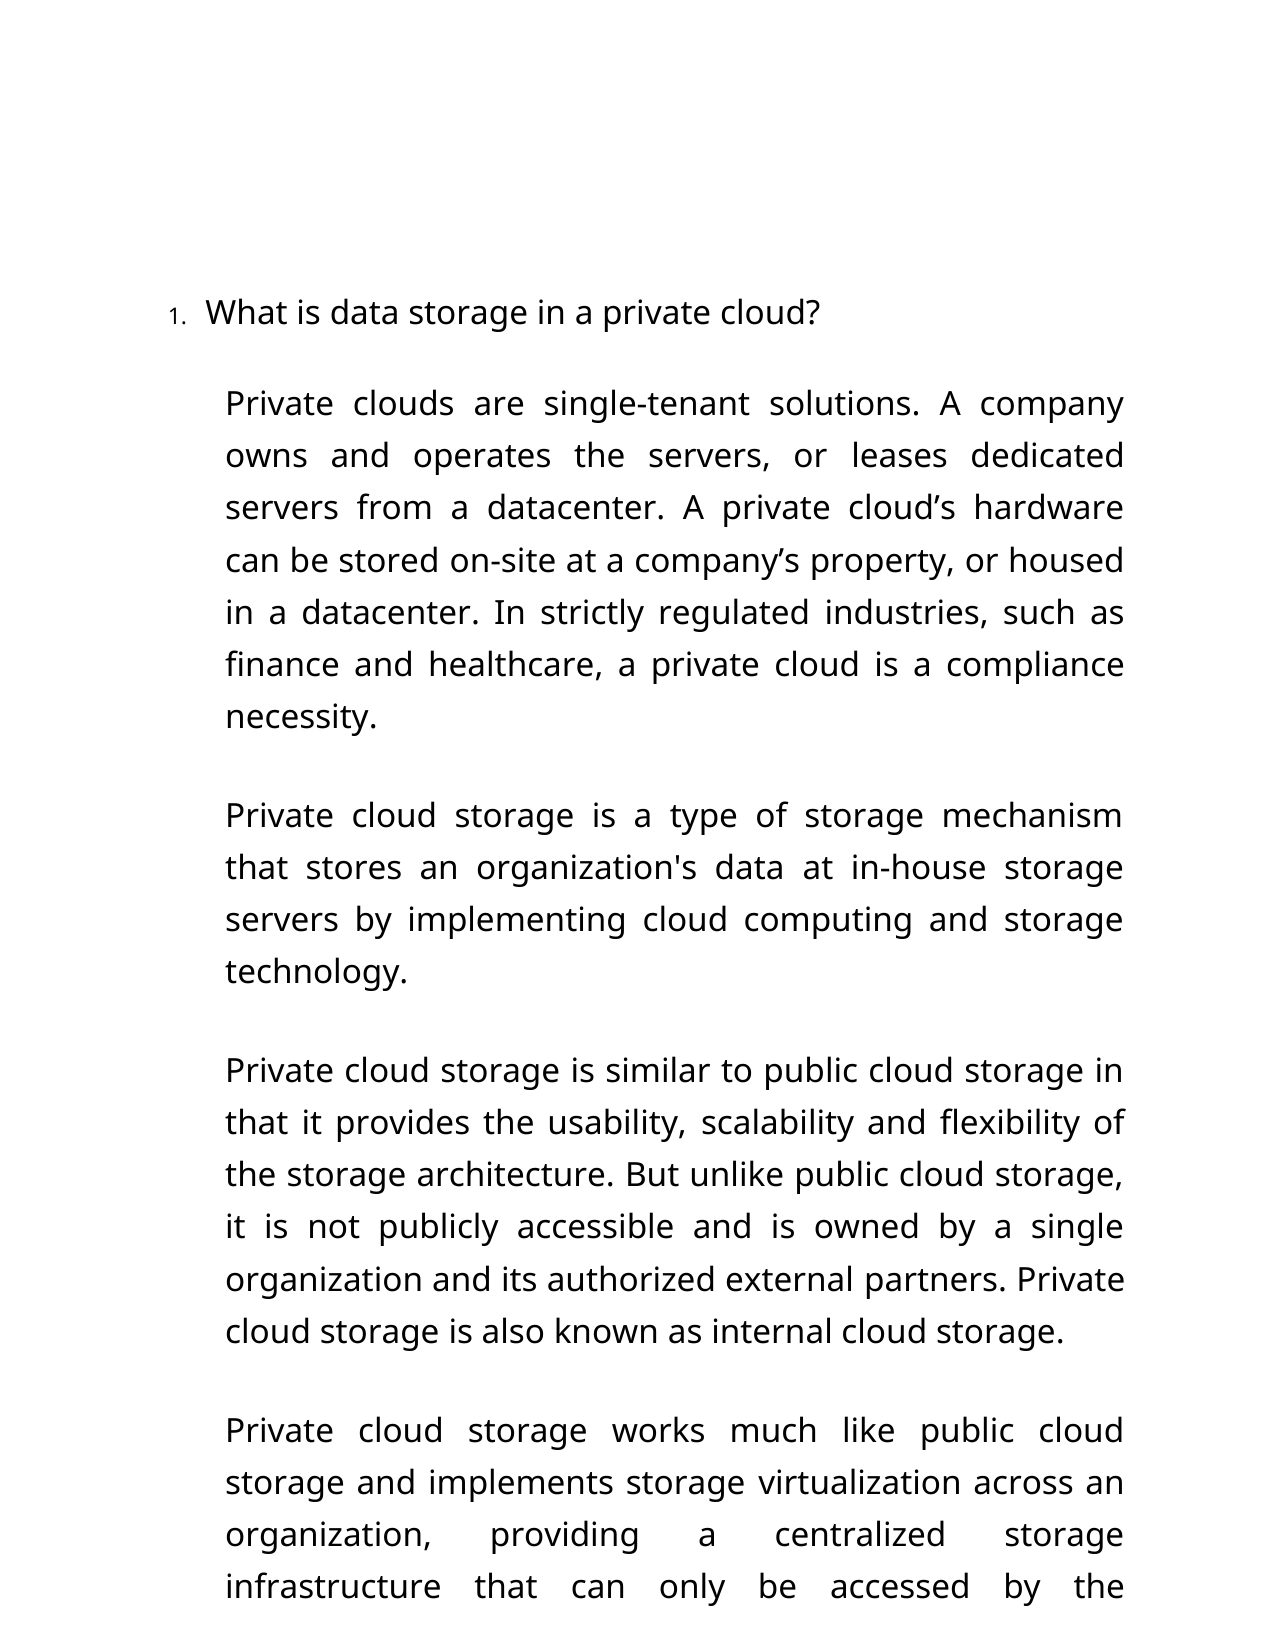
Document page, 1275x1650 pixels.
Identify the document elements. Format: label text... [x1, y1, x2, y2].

text Private clouds are single-tenant solutions. A company owns and operates the servers, or leases dedicated servers from a datacenter. A private cloud’s hardware can be stored on-site at a company’s property, or housed in a datacenter. In strictly regulated industries, such as finance and healthcare, a private cloud is a compliance necessity. [225, 380, 1125, 738]
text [225, 1406, 1125, 1608]
list What is data storage in a private cloud? [168, 289, 1177, 334]
text Private cloud storage is similar to public cloud storage in that it provides the usability, scalability and flexibility of the storage architecture. But unlike public cloud storage, it is not publicly accessible and is owned by a single organization and its authorized external partners. Private cloud storage is also known as internal cloud storage. [225, 1047, 1125, 1353]
text Private cloud storage is a type of storage mechanism that stores an organization's data at in-house storage servers by implementing cloud computing and storage technology. [225, 792, 1124, 993]
